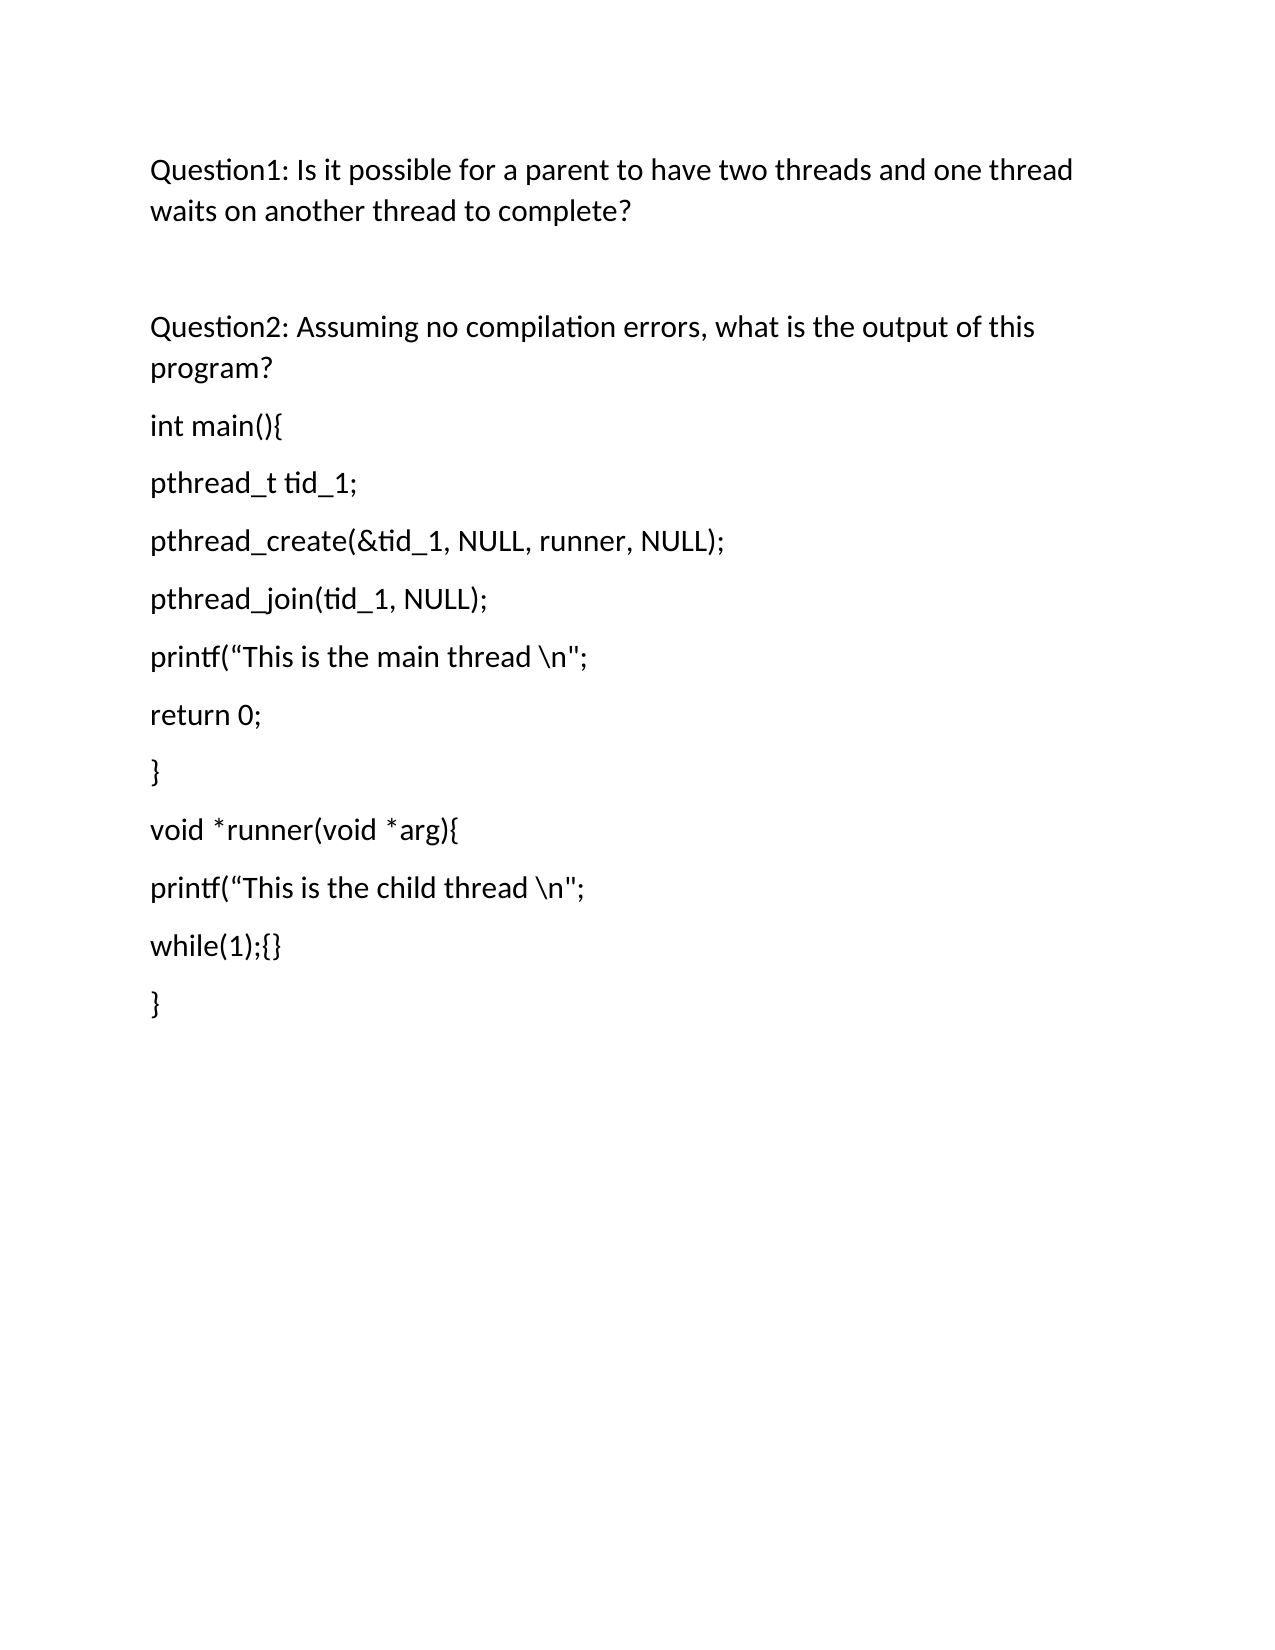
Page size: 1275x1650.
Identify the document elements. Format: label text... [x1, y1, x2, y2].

text printf(“This is the child thread \n"; [150, 868, 1125, 906]
text Question2: Assuming no compilation errors, what is the output of this program? [150, 307, 1125, 386]
text printf(“This is the main thread \n"; [150, 637, 1125, 675]
text int main(){ [150, 406, 1125, 444]
text Question1: Is it possible for a parent to have two threads and one thread waits on another thread to complete? [150, 150, 1125, 229]
text pthread_create(&tid_1, NULL, runner, NULL); [150, 521, 1125, 559]
text } [150, 753, 1125, 791]
text while(1);{} [150, 926, 1125, 964]
text } [150, 984, 1125, 1022]
text pthread_join(tid_1, NULL); [150, 579, 1125, 617]
text return 0; [150, 695, 1125, 733]
text void *runner(void *arg){ [150, 810, 1125, 848]
text pthread_t tid_1; [150, 463, 1125, 502]
